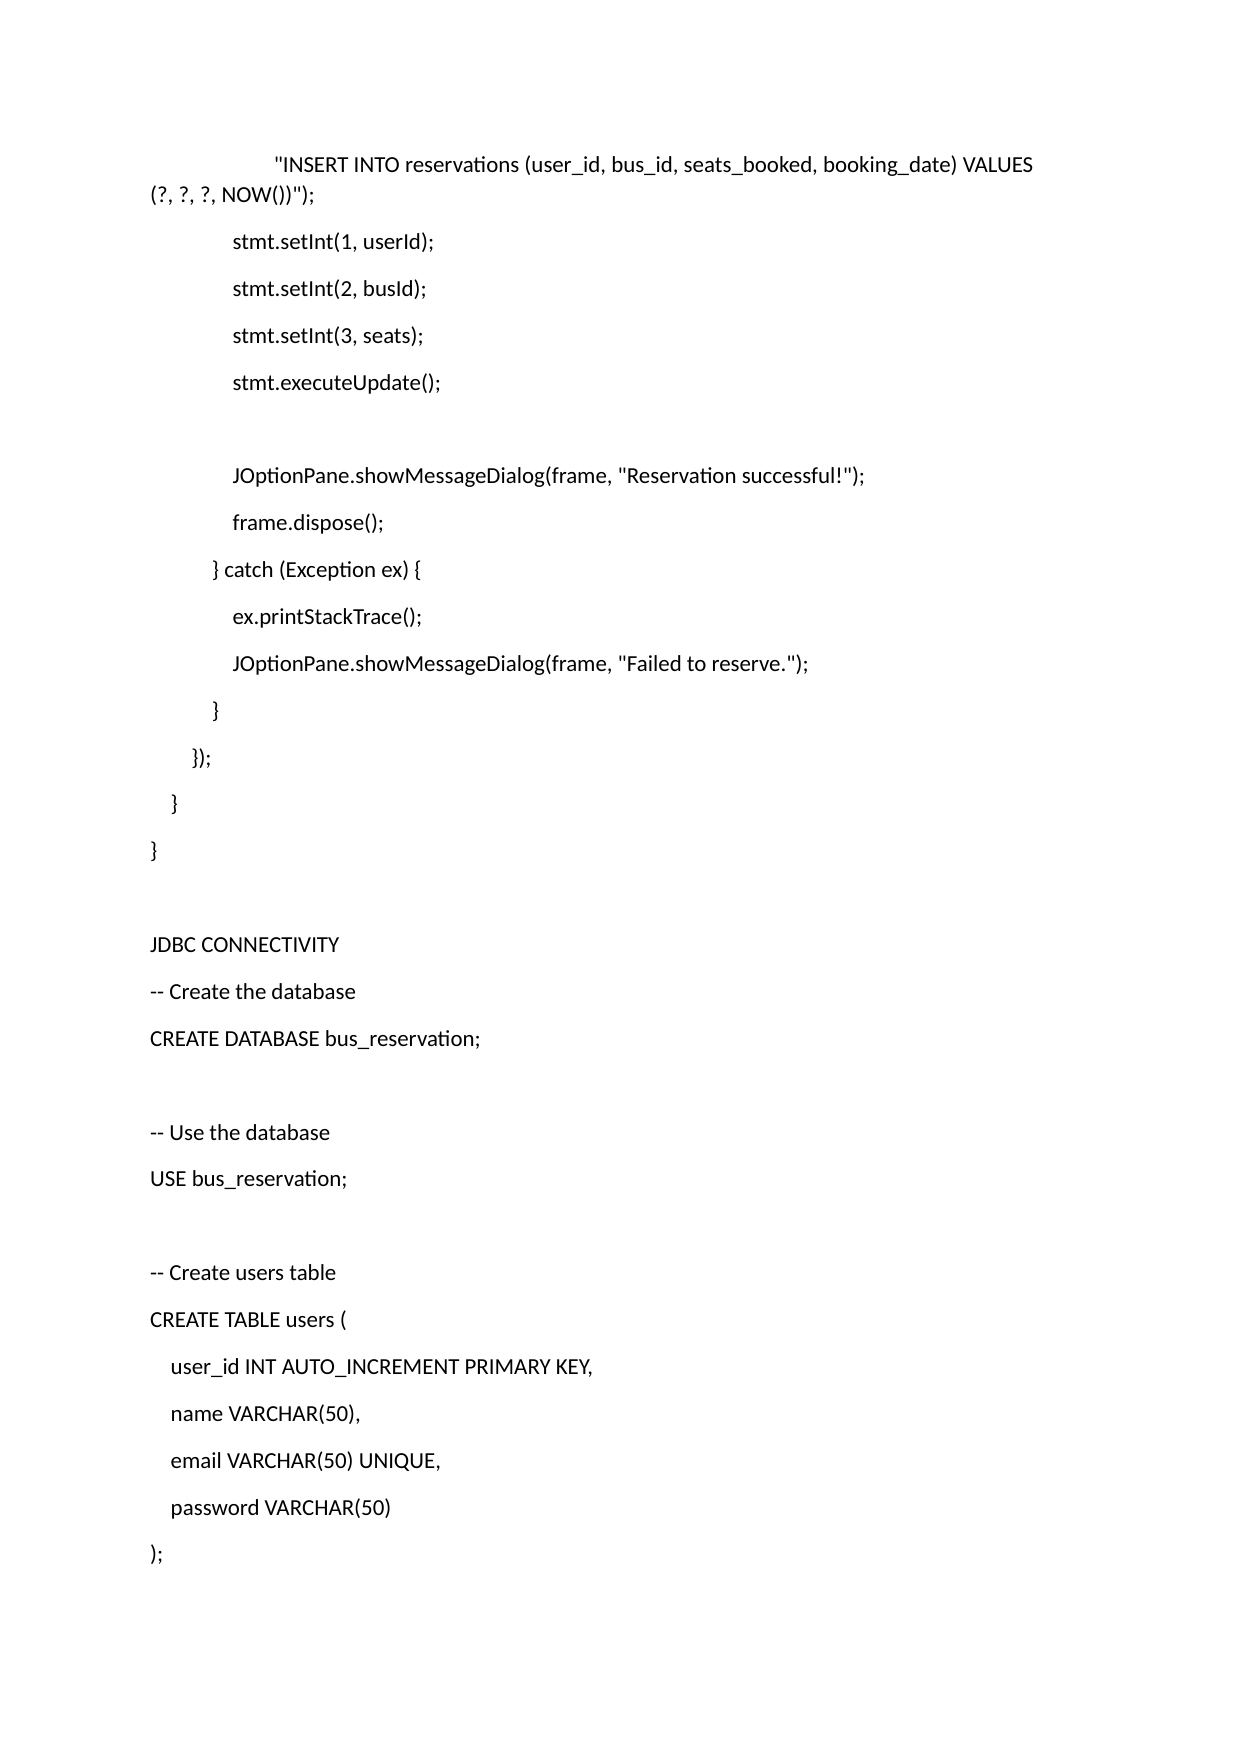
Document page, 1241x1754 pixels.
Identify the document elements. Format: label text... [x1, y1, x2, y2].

text -- Create users table [150, 1258, 1090, 1286]
text -- Create the database [150, 977, 1090, 1005]
text USE bus_reservation; [150, 1164, 1090, 1193]
text CREATE DATABASE bus_reservation; [150, 1024, 1090, 1052]
text ex.printStackTrace(); [150, 602, 1090, 630]
text email VARCHAR(50) UNIQUE, [150, 1446, 1090, 1474]
text stmt.setInt(2, busId); [150, 274, 1090, 302]
text user_id INT AUTO_INCREMENT PRIMARY KEY, [150, 1352, 1090, 1380]
text } [150, 789, 1090, 818]
text ); [150, 1539, 1090, 1568]
text } [150, 836, 1090, 864]
text JOptionPane.showMessageDialog(frame, "Failed to reserve."); [150, 649, 1090, 677]
text name VARCHAR(50), [150, 1399, 1090, 1427]
text stmt.executeUpdate(); [150, 368, 1090, 396]
text -- Use the database [150, 1118, 1090, 1146]
text CREATE TABLE users ( [150, 1305, 1090, 1333]
text "INSERT INTO reservations (user_id, bus_id, seats_booked, booking_date) VALUES (?, ?, ?, NOW())"); [150, 150, 1090, 208]
text stmt.setInt(3, seats); [150, 321, 1090, 349]
text JOptionPane.showMessageDialog(frame, "Reservation successful!"); [150, 461, 1090, 489]
text frame.dispose(); [150, 508, 1090, 536]
text } [150, 696, 1090, 724]
text } catch (Exception ex) { [150, 555, 1090, 583]
text password VARCHAR(50) [150, 1493, 1090, 1521]
text JDBC CONNECTIVITY [150, 930, 1090, 958]
text }); [150, 743, 1090, 771]
text stmt.setInt(1, userId); [150, 227, 1090, 255]
